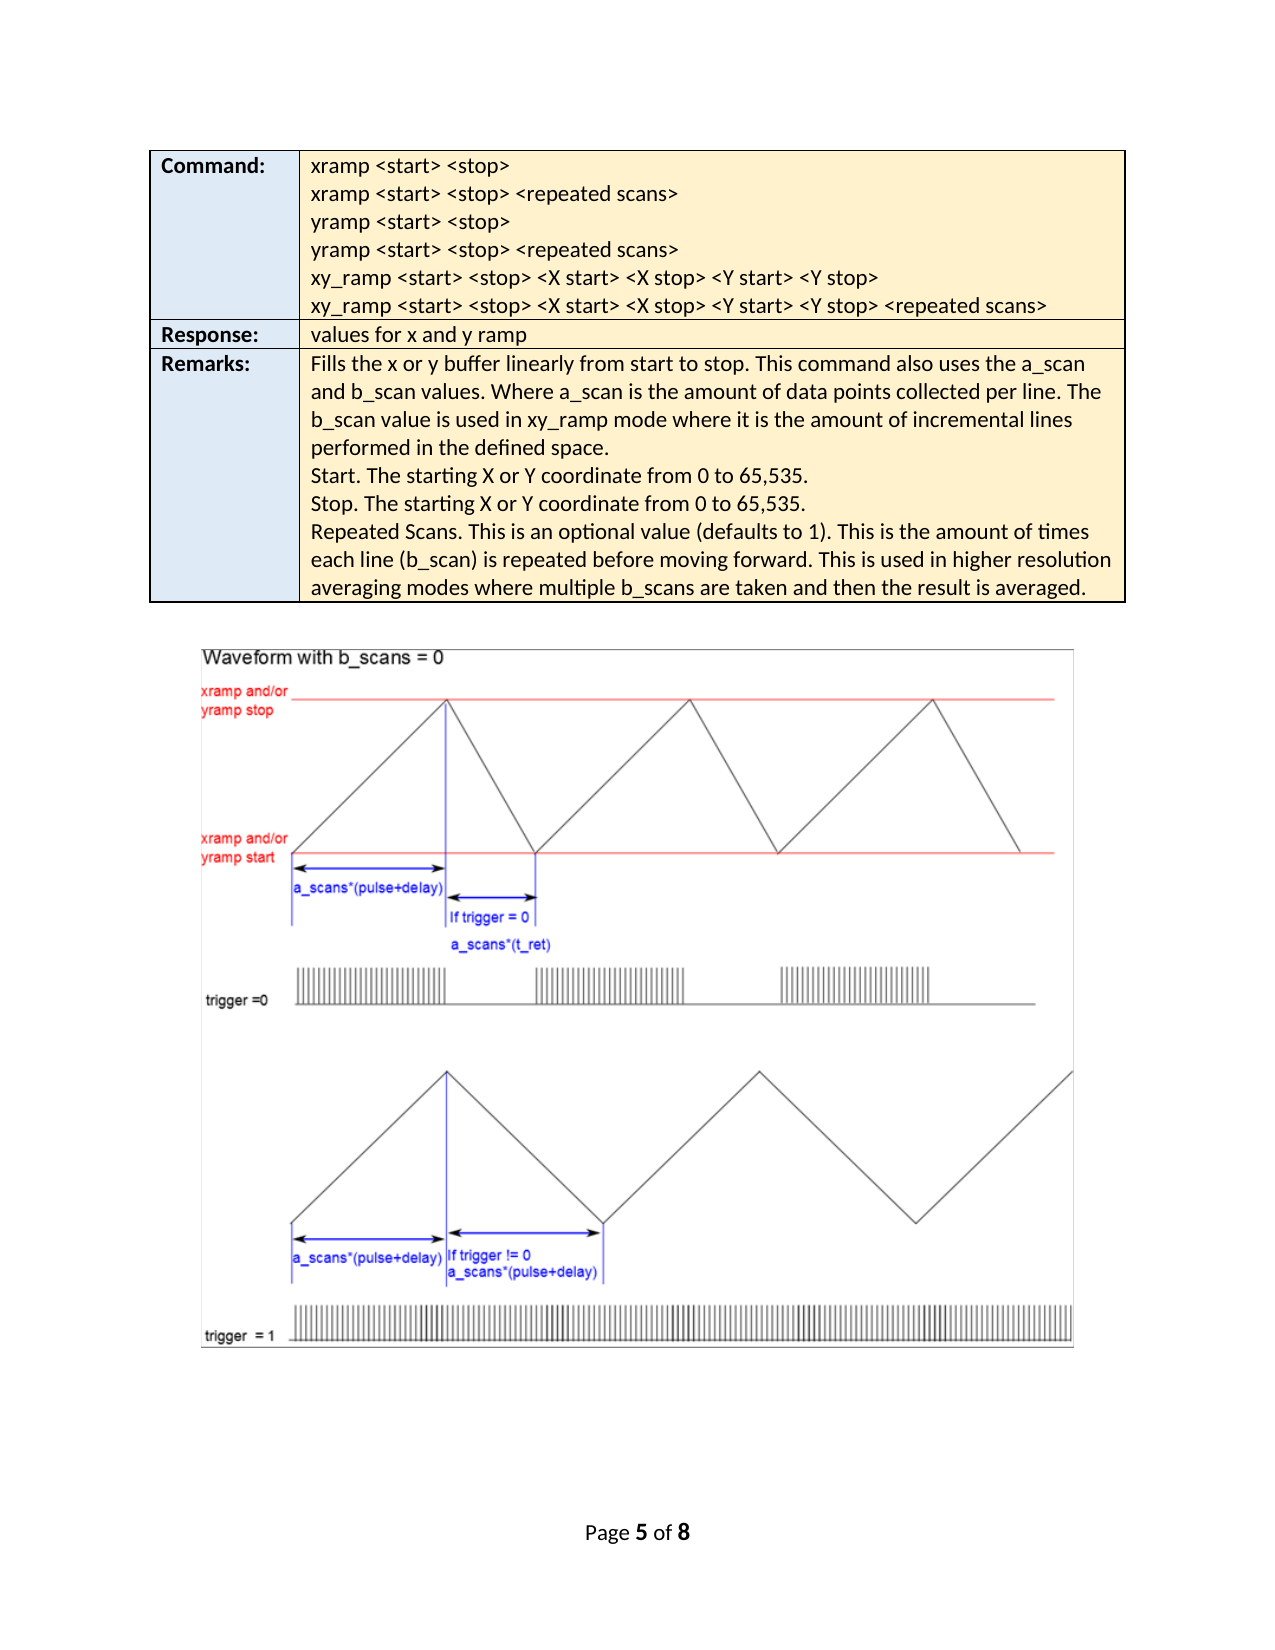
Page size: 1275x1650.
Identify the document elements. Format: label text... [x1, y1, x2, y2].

table_cell Command: [151, 151, 299, 319]
table_cell values for x and y ramp [300, 320, 1124, 348]
table_cell Response: [151, 320, 299, 348]
picture [201, 649, 1074, 1348]
table_cell xramp <start> <stop> xramp <start> <stop> <repeated scans> yramp <start> <stop> yramp <start> <stop> <repeated scans> xy_ramp <start> <stop> <X start> <X stop> <Y start> <Y stop> xy_ramp <start> <stop> <X start> <X stop> <Y start> <Y stop> <repeated scans> [300, 151, 1124, 319]
table_cell Remarks: [151, 349, 299, 601]
table_cell Fills the x or y buffer linearly from start to stop. This command also uses the a_scan and b_scan values. Where a_scan is the amount of data points collected per line. The b_scan value is used in xy_ramp mode where it is the amount of incremental lines performed in the defined space. Start. The starting X or Y coordinate from 0 to 65,535. Stop. The starting X or Y coordinate from 0 to 65,535. Repeated Scans. This is an optional value (defaults to 1). This is the amount of times each line (b_scan) is repeated before moving forward. This is used in higher resolution averaging modes where multiple b_scans are taken and then the result is averaged. [300, 349, 1124, 601]
